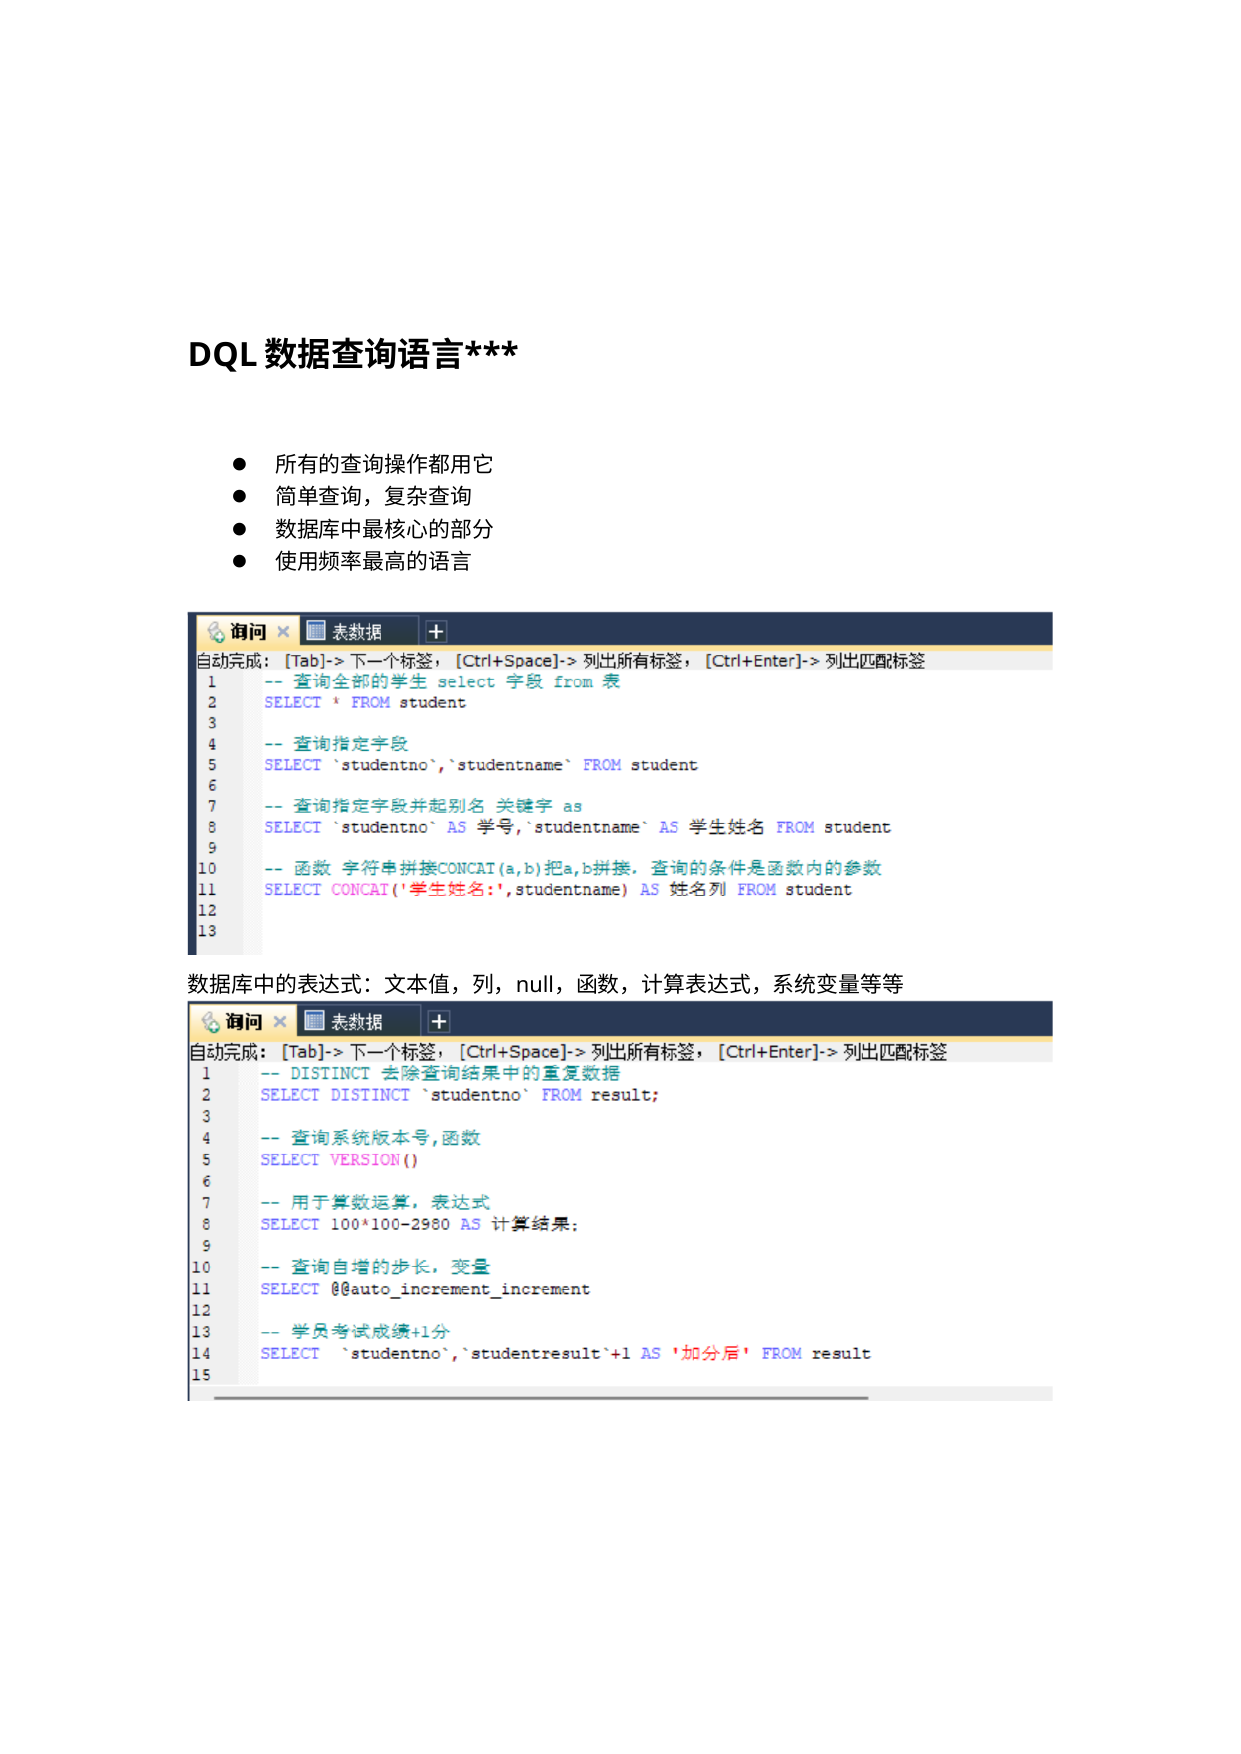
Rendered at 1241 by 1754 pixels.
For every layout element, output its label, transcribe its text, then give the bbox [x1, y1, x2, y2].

subtitle DQL数据查询语言*** [187, 319, 1053, 384]
list 使用频率最高的语言 [231, 544, 1053, 576]
text 数据库中的表达式：文本值，列，null，函数，计算表达式，系统变量等等 [187, 966, 1053, 998]
picture [187, 998, 1053, 1401]
list 所有的查询操作都用它 [231, 446, 1053, 479]
list 简单查询，复杂查询 [231, 479, 1053, 511]
list 数据库中最核心的部分 [231, 511, 1053, 544]
picture [187, 608, 1053, 955]
